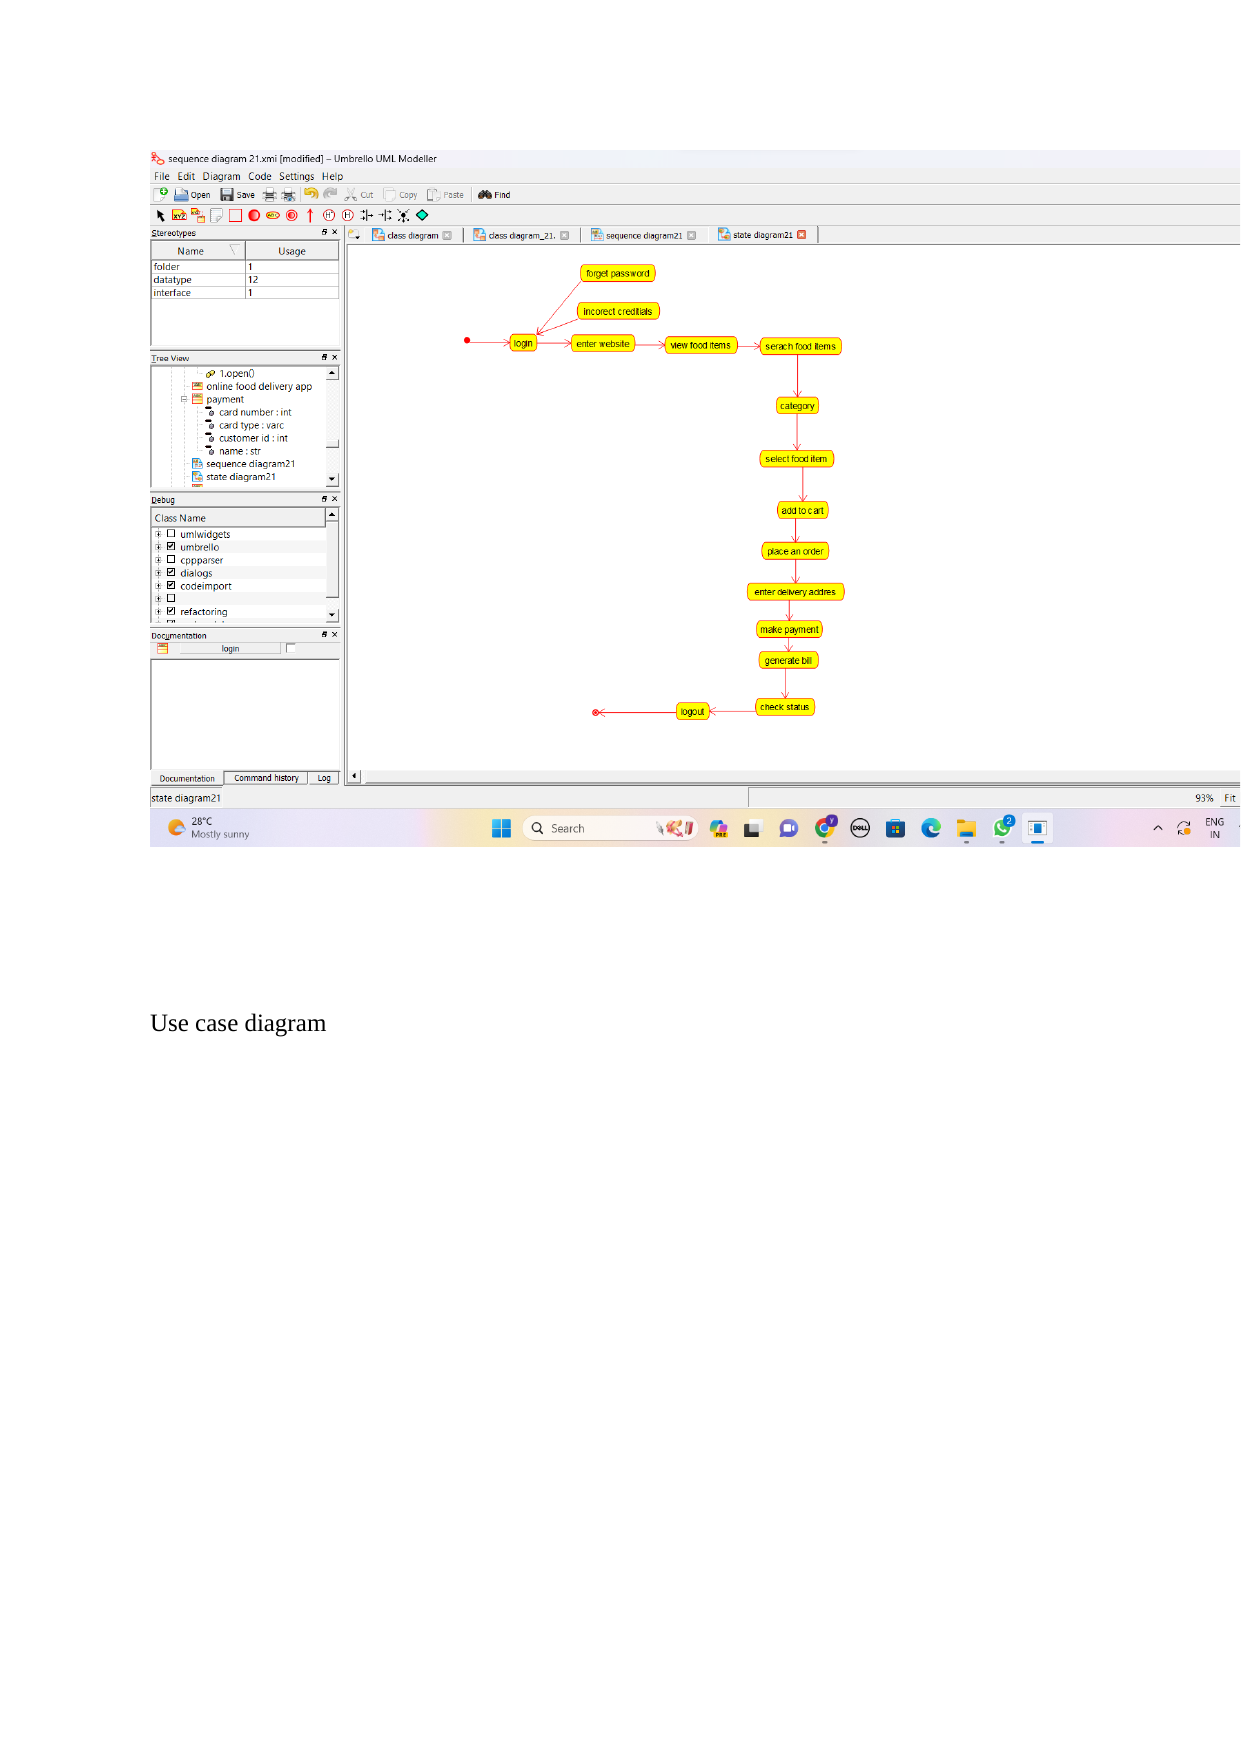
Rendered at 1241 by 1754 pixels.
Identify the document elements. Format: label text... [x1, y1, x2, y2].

text Use case diagram [150, 1008, 1090, 1037]
picture [150, 150, 1241, 847]
